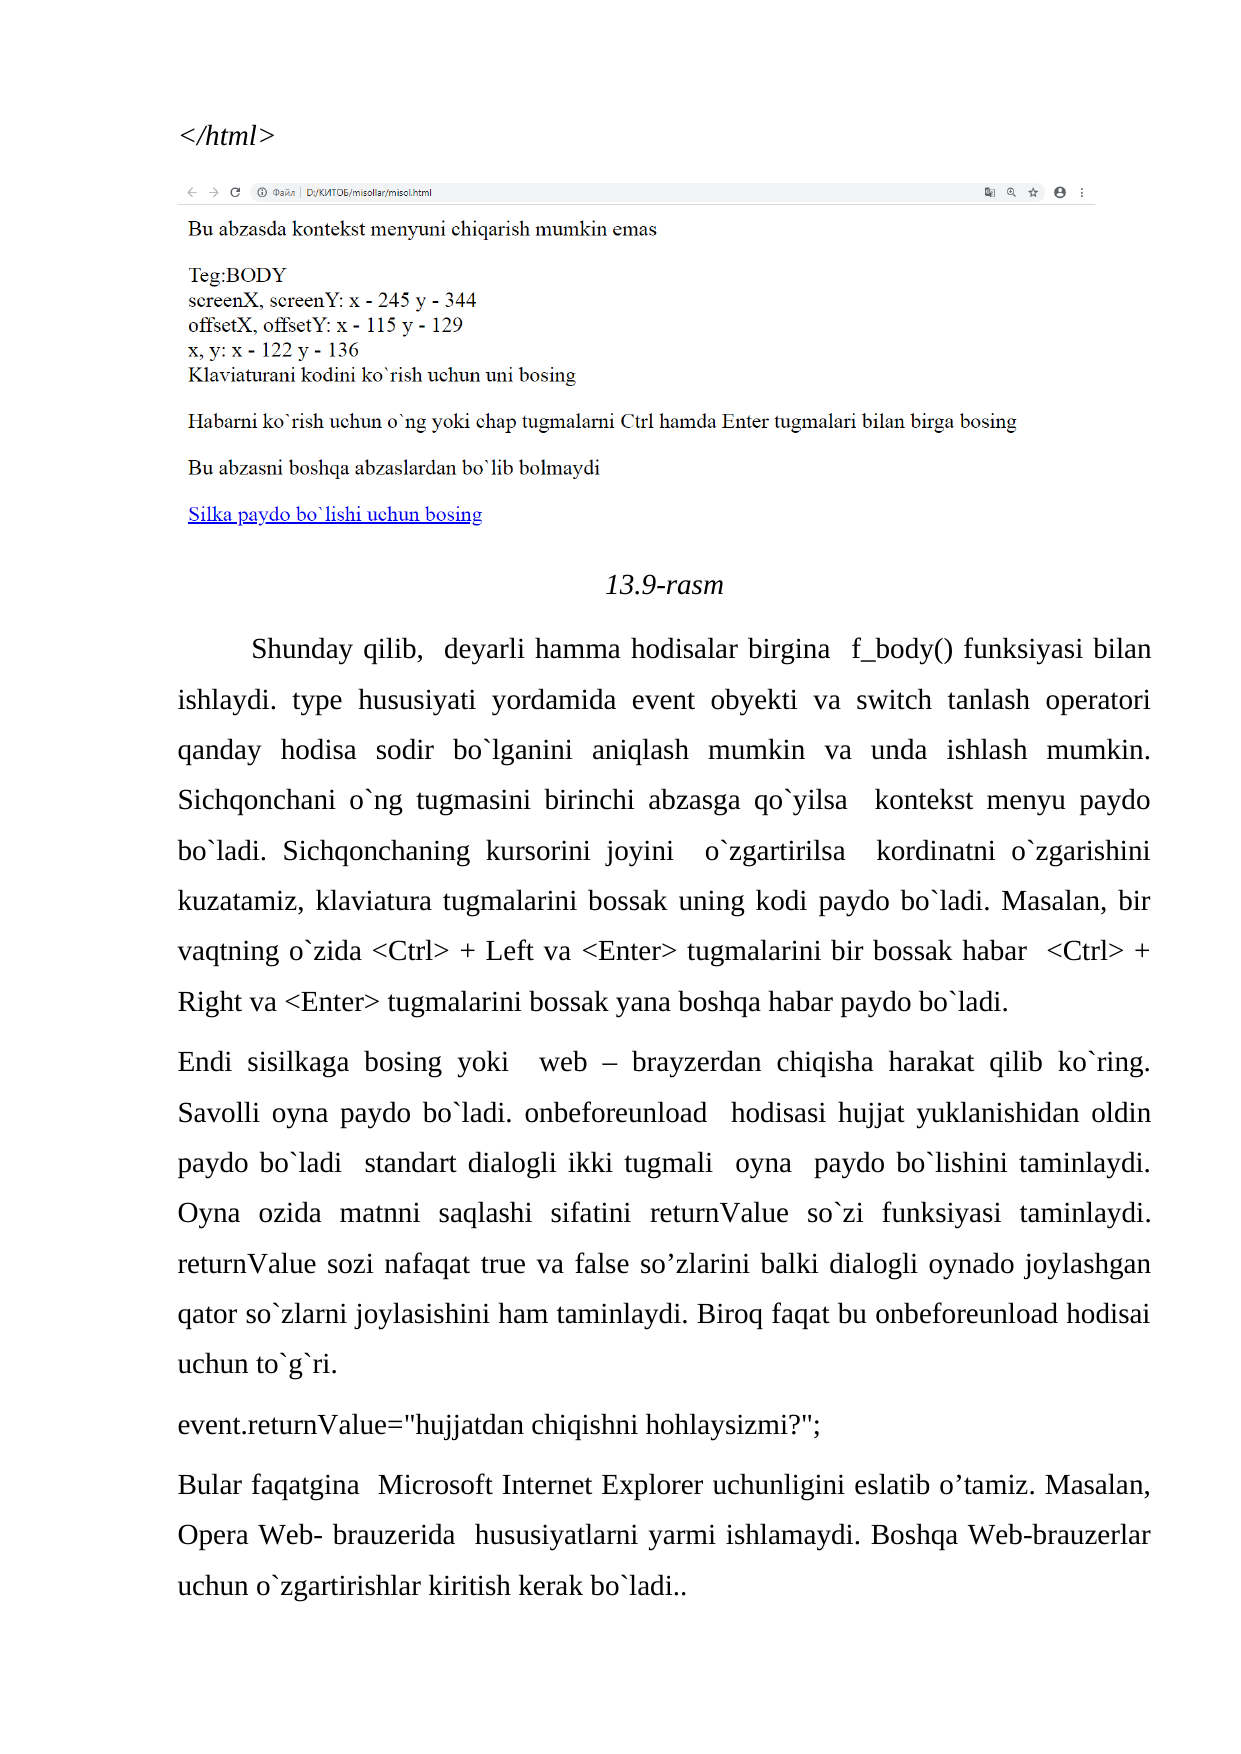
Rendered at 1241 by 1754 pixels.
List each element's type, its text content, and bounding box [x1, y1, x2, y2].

text </html> [177, 118, 1152, 152]
text Endi sisilkaga bosing yoki web – brayzerdan chiqisha harakat qilib ko`ring. Savolli oyna paydo bo`ladi. onbeforeunload hodisasi hujjat yuklanishidan oldin paydo bo`ladi standart dialogli ikki tugmali oyna paydo bo`lishini taminlaydi. Oyna ozida matnni saqlashi sifatini returnValue so`zi funksiyasi taminlaydi. returnValue sozi nafaqat true va false so’zlarini balki dialogli oynado joylashgan qator so`zlarni joylasishini ham taminlaydi. Biroq faqat bu onbeforeunload hodisai uchun to`g`ri. [177, 1044, 1152, 1380]
text event.returnValue="hujjatdan chiqishni hohlaysizmi?"; [177, 1407, 1152, 1441]
text 13.9-rasm [177, 567, 1152, 600]
text Bular faqatgina Microsoft Internet Explorer uchunligini eslatib o’tamiz. Masalan, Opera Web- brauzerida hususiyatlarni yarmi ishlamaydi. Boshqa Web-brauzerlar uchun o`zgartirishlar kiritish kerak bo`ladi.. [177, 1467, 1152, 1601]
picture [177, 182, 1096, 538]
text Shunday qilib, deyarli hamma hodisalar birgina f_body() funksiyasi bilan ishlaydi. type hususiyati yordamida event obyekti va switch tanlash operatori qanday hodisa sodir bo`lganini aniqlash mumkin va unda ishlash mumkin. Sichqonchani o`ng tugmasini birinchi abzasga qo`yilsa kontekst menyu paydo bo`ladi. Sichqonchaning kursorini joyini o`zgartirilsa kordinatni o`zgarishini kuzatamiz, klaviatura tugmalarini bossak uning kodi paydo bo`ladi. Masalan, bir vaqtning o`zida <Ctrl> + Left va <Enter> tugmalarini bir bossak habar <Ctrl> + Right va <Enter> tugmalarini bossak yana boshqa habar paydo bo`ladi. [177, 632, 1152, 1017]
